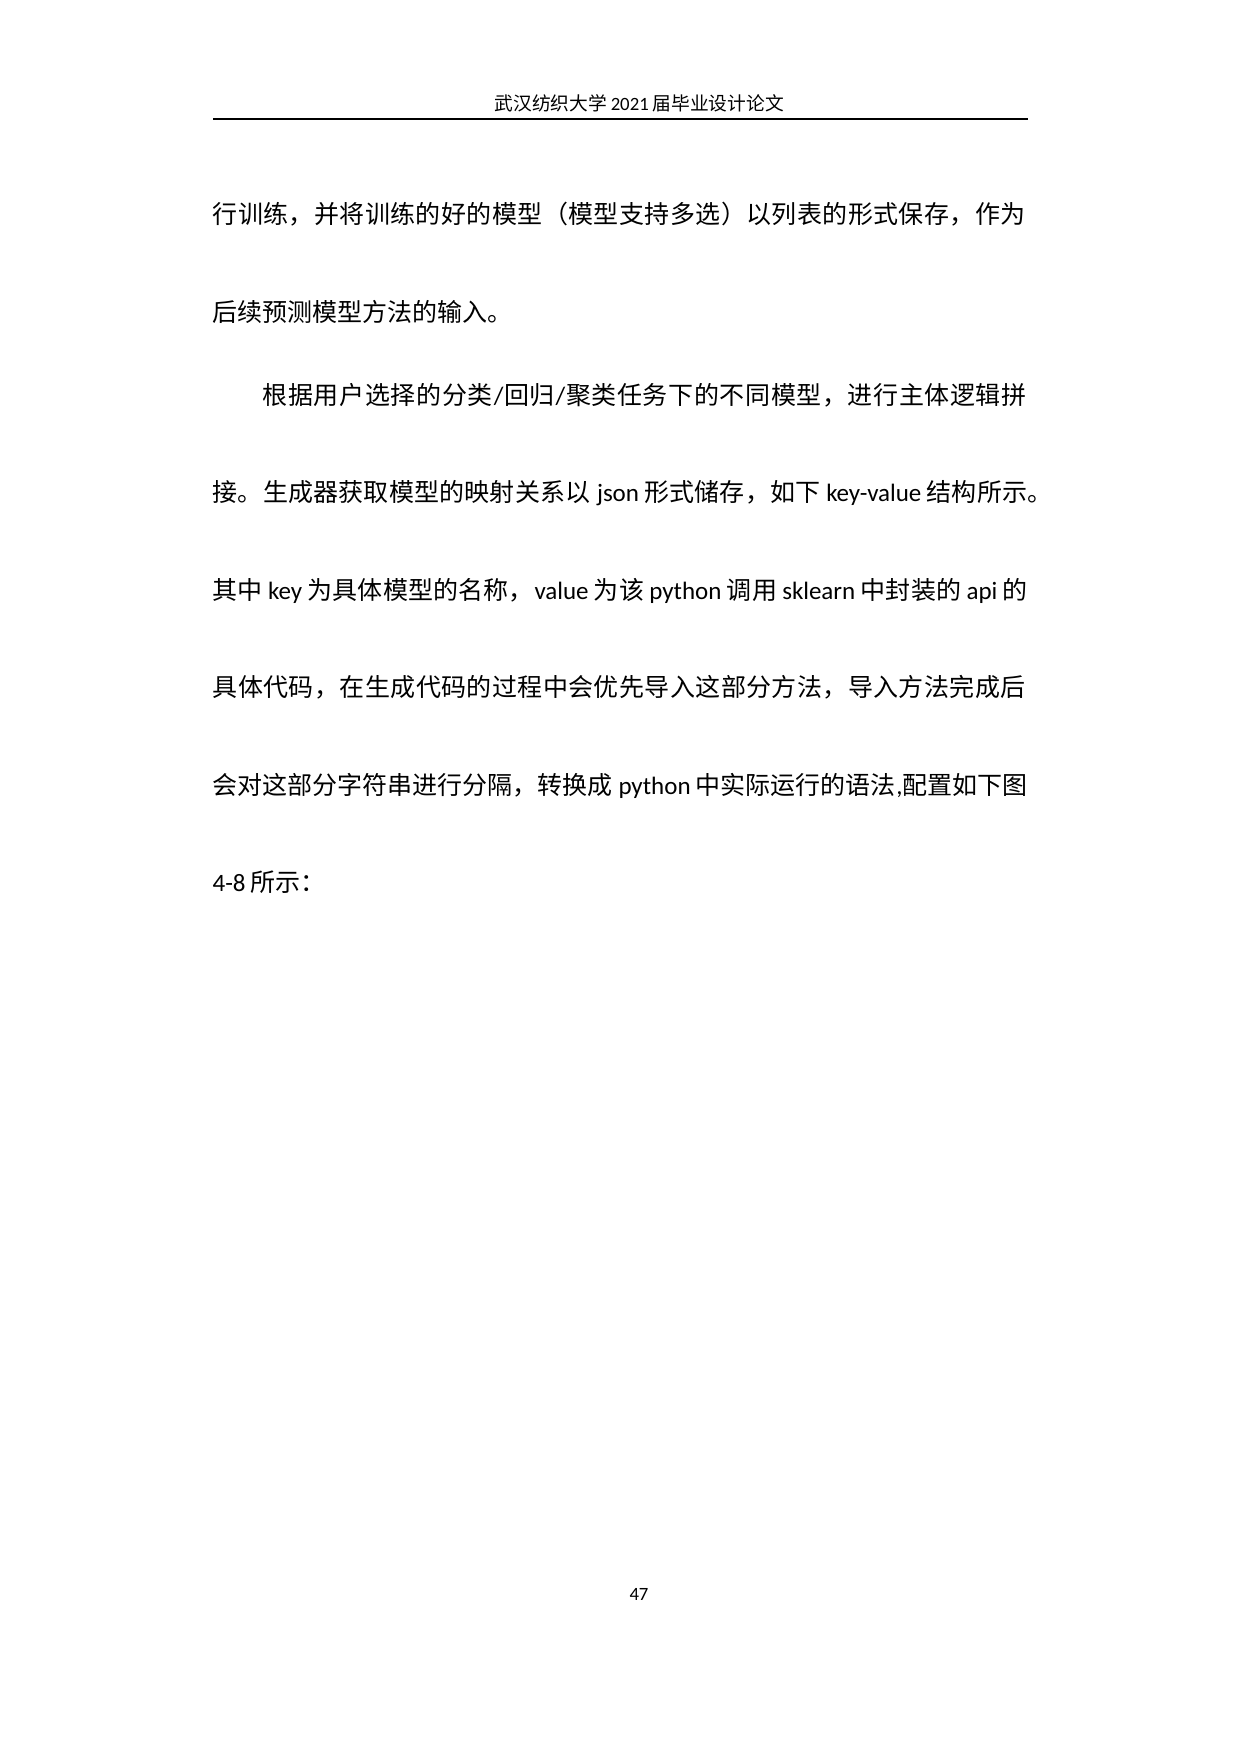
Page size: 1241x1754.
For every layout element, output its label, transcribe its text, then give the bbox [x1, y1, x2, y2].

text 根据用户选择的分类/回归/聚类任务下的不同模型，进行主体逻辑拼接。生成器获取模型的映射关系以json形式储存，如下key-value结构所示。其中key为具体模型的名称，value为该python调用sklearn中封装的api的具体代码，在生成代码的过程中会优先导入这部分方法，导入方法完成后会对这部分字符串进行分隔，转换成python中实际运行的语法,配置如下图4-8所示： [212, 361, 1028, 913]
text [212, 180, 1028, 343]
